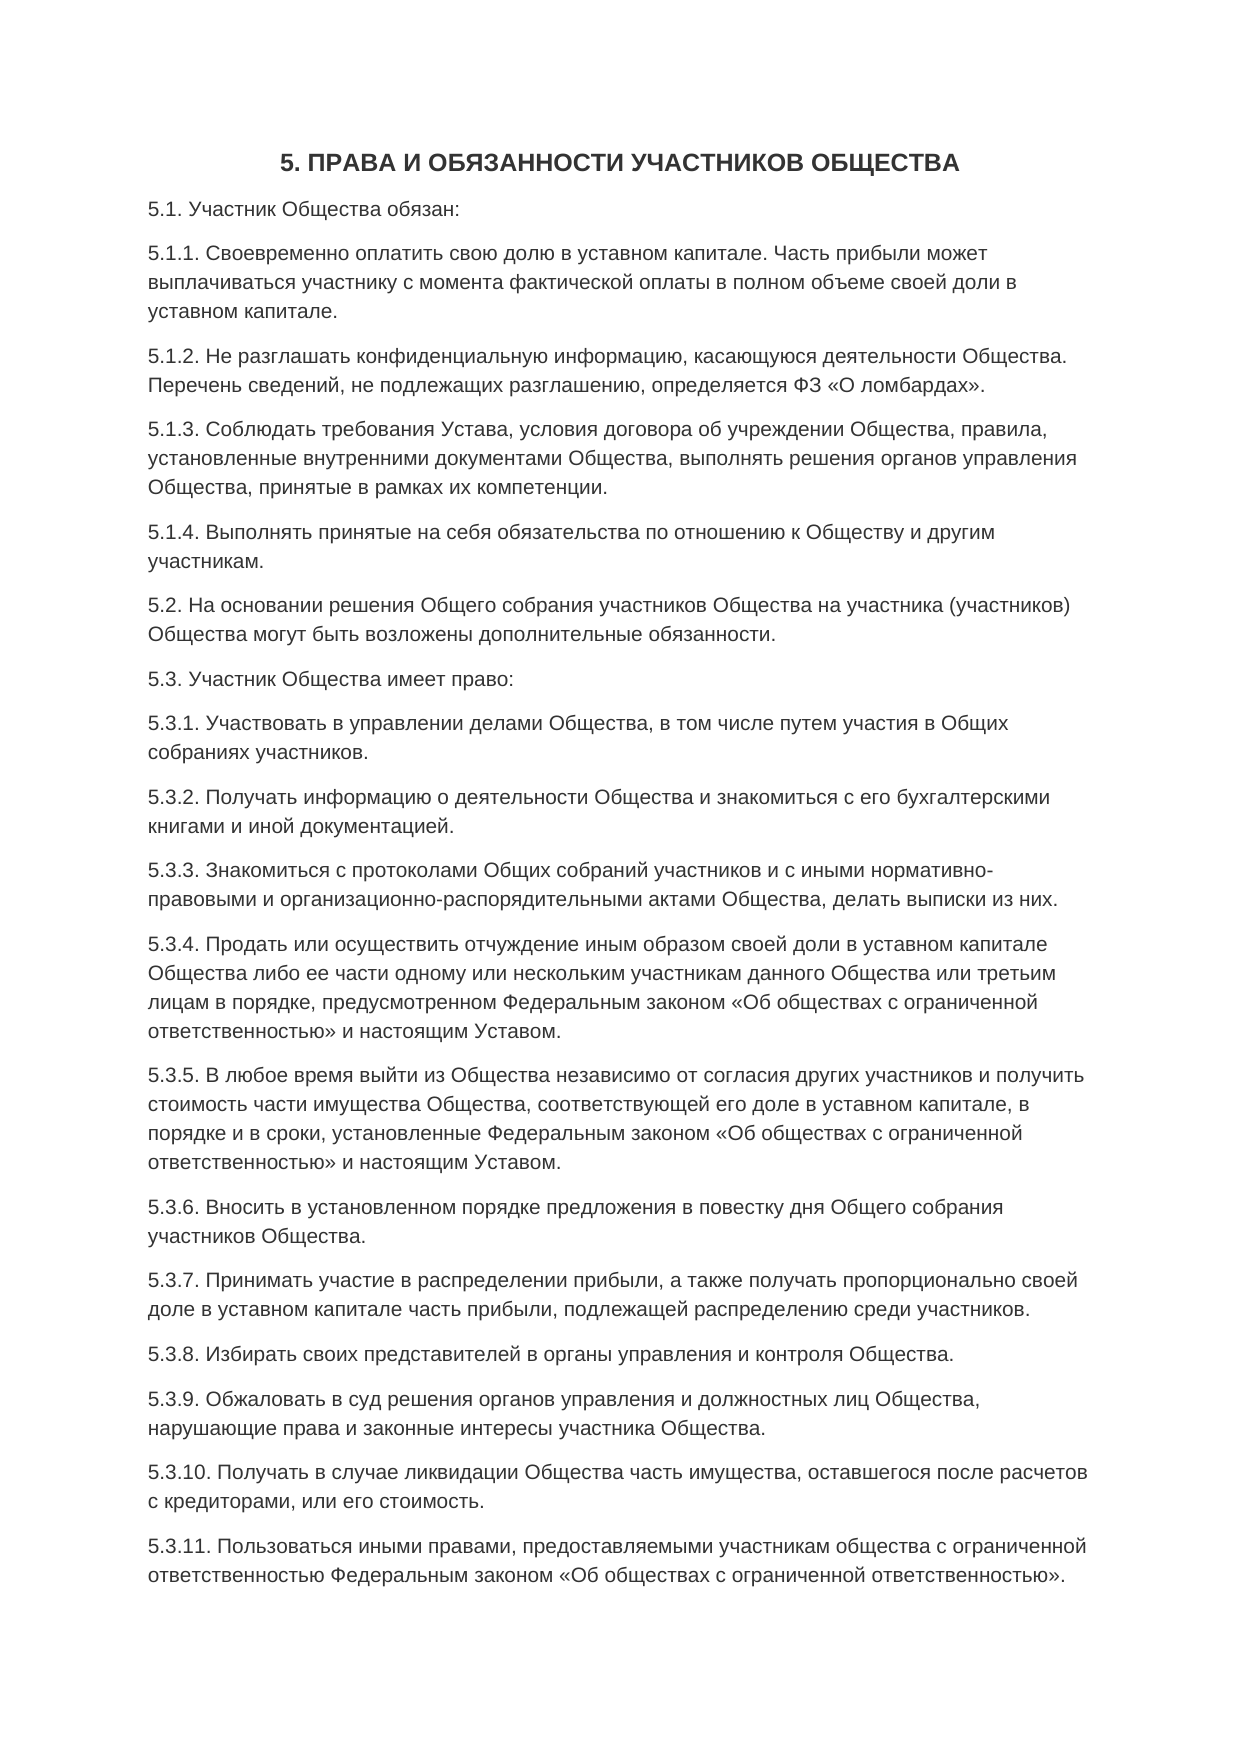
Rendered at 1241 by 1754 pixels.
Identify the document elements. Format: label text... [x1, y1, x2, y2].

text 5.3.8. Избирать своих представителей в органы управления и контроля Общества. [148, 1342, 1092, 1366]
text 5.3.5. В любое время выйти из Общества независимо от согласия других участников и получить стоимость части имущества Общества, соответствующей его доле в уставном капитале, в порядке и в сроки, установленные Федеральным законом «Об обществах с ограниченной ответственностью» и настоящим Уставом. [148, 1063, 1092, 1174]
text 5.1.3. Соблюдать требования Устава, условия договора об учреждении Общества, правила, установленные внутренними документами Общества, выполнять решения органов управления Общества, принятые в рамках их компетенции. [148, 417, 1092, 499]
text 5.1.4. Выполнять принятые на себя обязательства по отношению к Обществу и другим участникам. [148, 519, 1092, 572]
text 5.3.6. Вносить в установленном порядке предложения в повестку дня Общего собрания участников Общества. [148, 1195, 1092, 1248]
text 5.3.10. Получать в случае ликвидации Общества часть имущества, оставшегося после расчетов с кредиторами, или его стоимость. [148, 1460, 1092, 1513]
text 5.3.9. Обжаловать в суд решения органов управления и должностных лиц Общества, нарушающие права и законные интересы участника Общества. [148, 1386, 1092, 1439]
text 5.3.3. Знакомиться с протоколами Общих собраний участников и с иными нормативно-правовыми и организационно-распорядительными актами Общества, делать выписки из них. [148, 858, 1092, 911]
text 5.3.2. Получать информацию о деятельности Общества и знакомиться с его бухгалтерскими книгами и иной документацией. [148, 785, 1092, 838]
text 5.1. Участник Общества обязан: [148, 196, 1092, 220]
text 5.1.2. Не разглашать конфиденциальную информацию, касающуюся деятельности Общества. Перечень сведений, не подлежащих разглашению, определяется ФЗ «О ломбардах». [148, 343, 1092, 396]
text 5.3.11. Пользоваться иными правами, предоставляемыми участникам общества с ограниченной ответственностью Федеральным законом «Об обществах с ограниченной ответственностью». [148, 1533, 1092, 1586]
text 5.3.7. Принимать участие в распределении прибыли, а также получать пропорционально своей доле в уставном капитале часть прибыли, подлежащей распределению среди участников. [148, 1268, 1092, 1321]
text 5.3.4. Продать или осуществить отчуждение иным образом своей доли в уставном капитале Общества либо ее части одному или нескольким участникам данного Общества или третьим лицам в порядке, предусмотренном Федеральным законом «Об обществах с ограниченной ответственностью» и настоящим Уставом. [148, 932, 1092, 1043]
text 5. ПРАВА И ОБЯЗАННОСТИ УЧАСТНИКОВ ОБЩЕСТВА [148, 148, 1092, 176]
text 5.2. На основании решения Общего собрания участников Общества на участника (участников) Общества могут быть возложены дополнительные обязанности. [148, 593, 1092, 646]
text 5.3. Участник Общества имеет право: [148, 667, 1092, 691]
text 5.3.1. Участвовать в управлении делами Общества, в том числе путем участия в Общих собраниях участников. [148, 711, 1092, 764]
text 5.1.1. Своевременно оплатить свою долю в уставном капитале. Часть прибыли может выплачиваться участнику с момента фактической оплаты в полном объеме своей доли в уставном капитале. [148, 241, 1092, 323]
